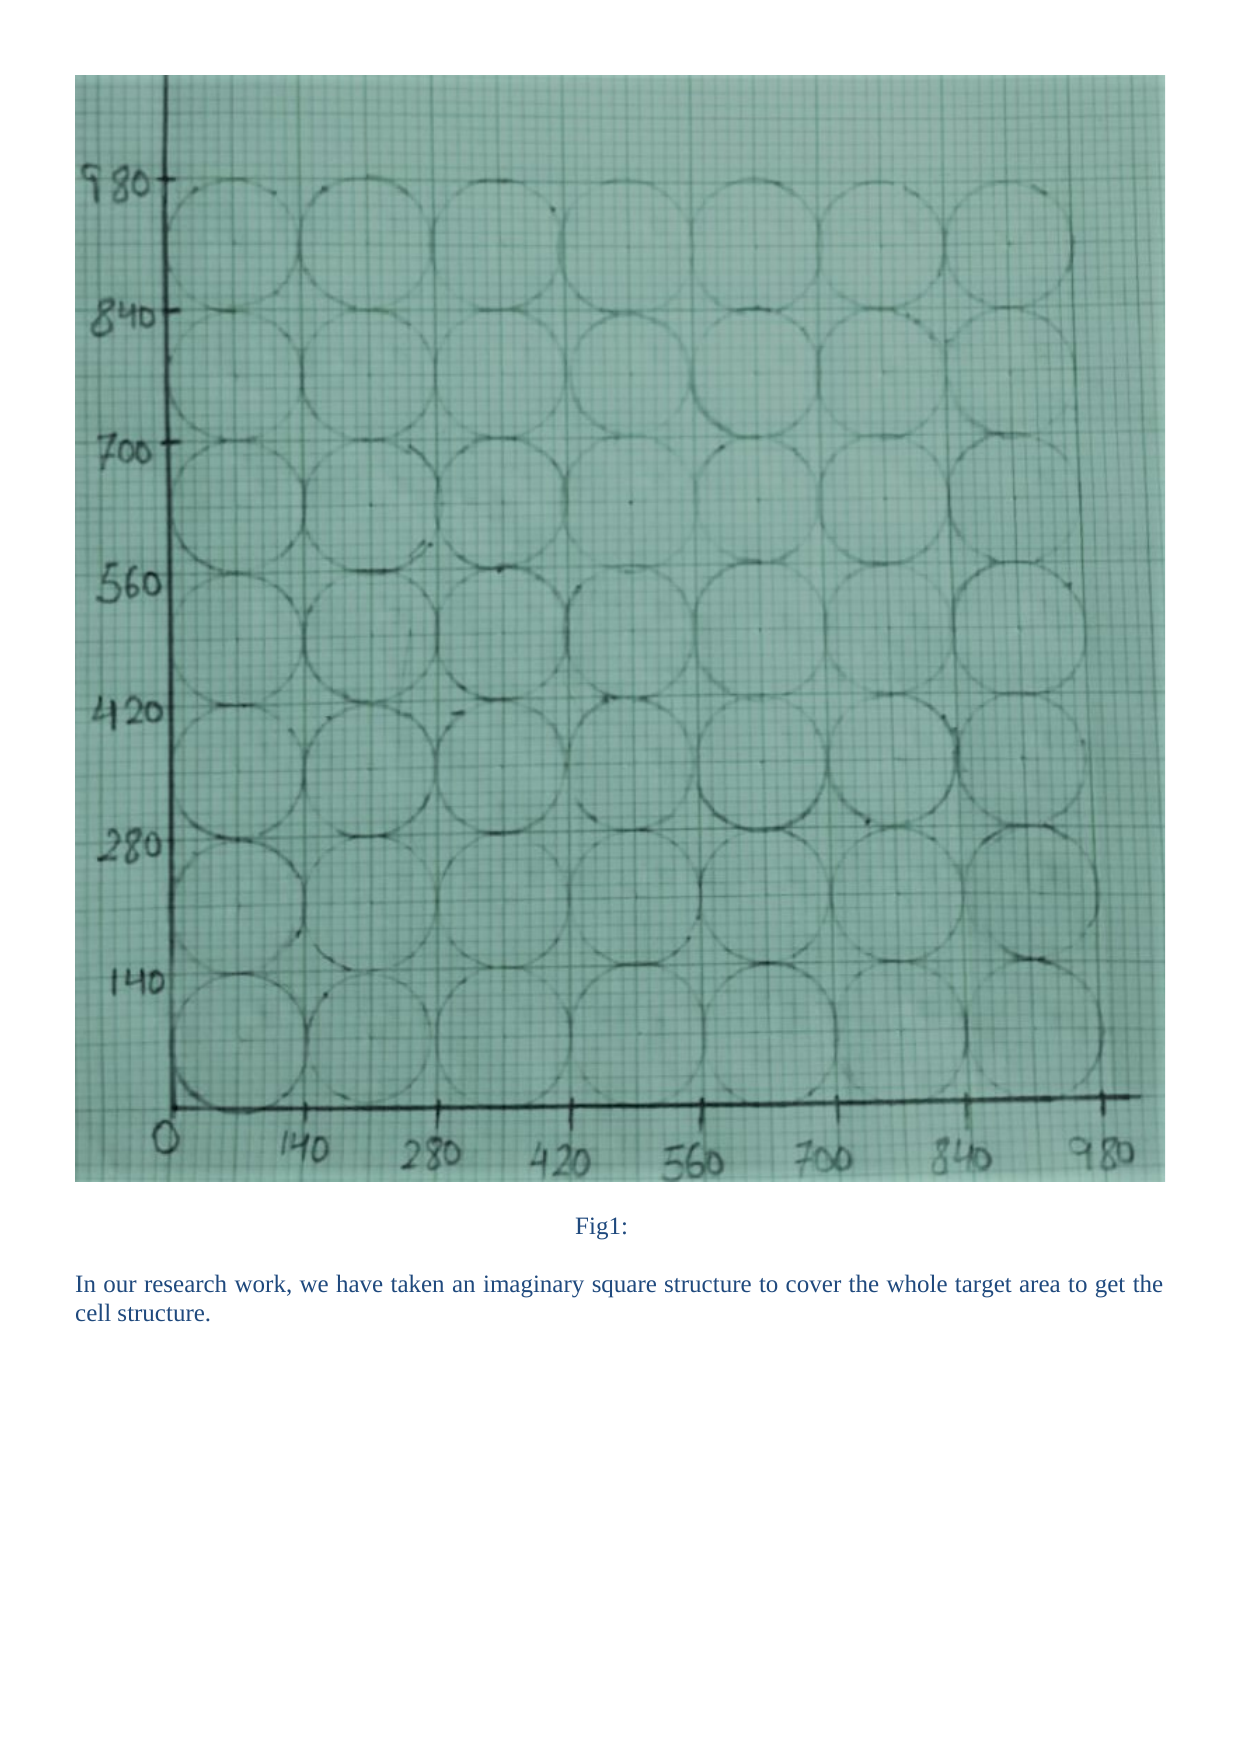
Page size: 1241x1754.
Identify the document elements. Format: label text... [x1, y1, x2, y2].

picture [75, 75, 1166, 1182]
text In our research work, we have taken an imaginary square structure to cover the whole target area to get the cell structure. [75, 1269, 1165, 1327]
text Fig1: [450, 1211, 1165, 1240]
